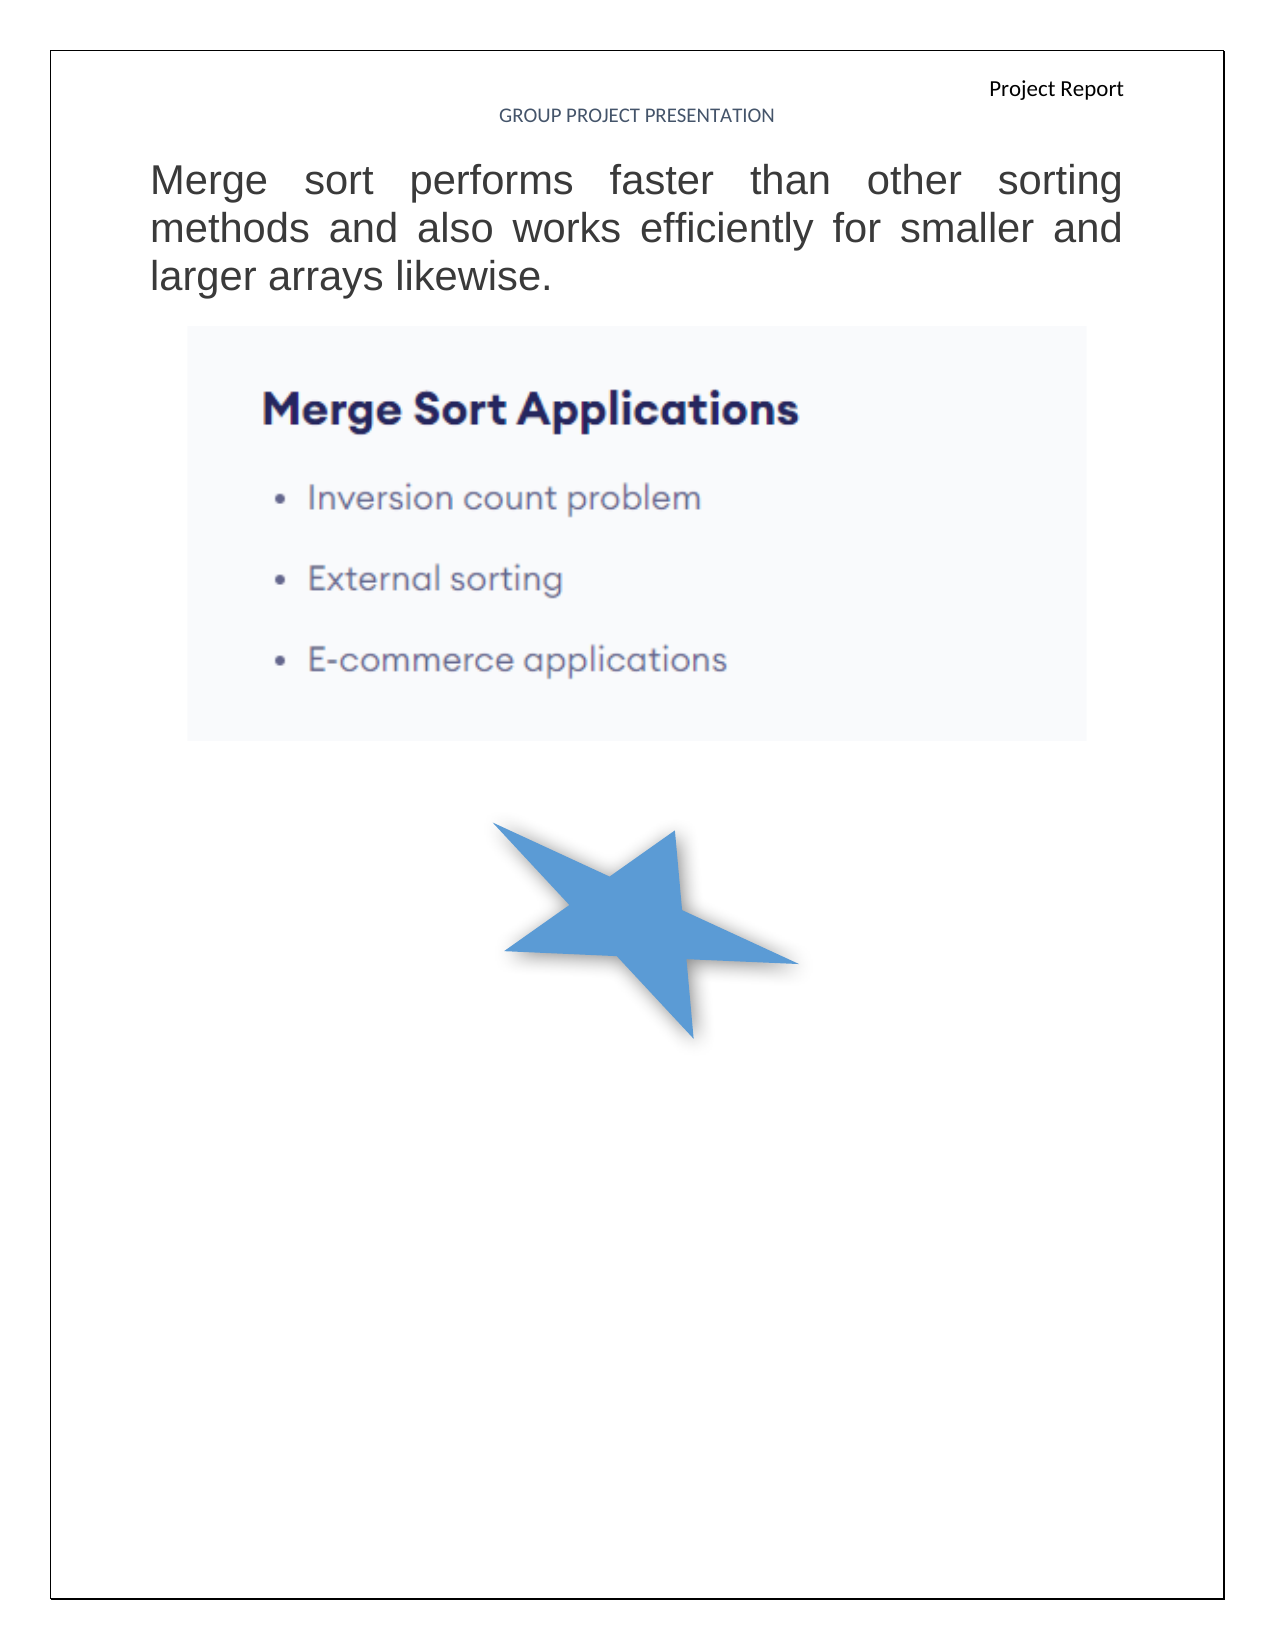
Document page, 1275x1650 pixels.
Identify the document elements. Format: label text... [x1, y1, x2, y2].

picture [187, 326, 1087, 741]
text Merge sort performs faster than other sorting methods and also works efficiently for smaller and larger arrays likewise. [150, 155, 1124, 299]
